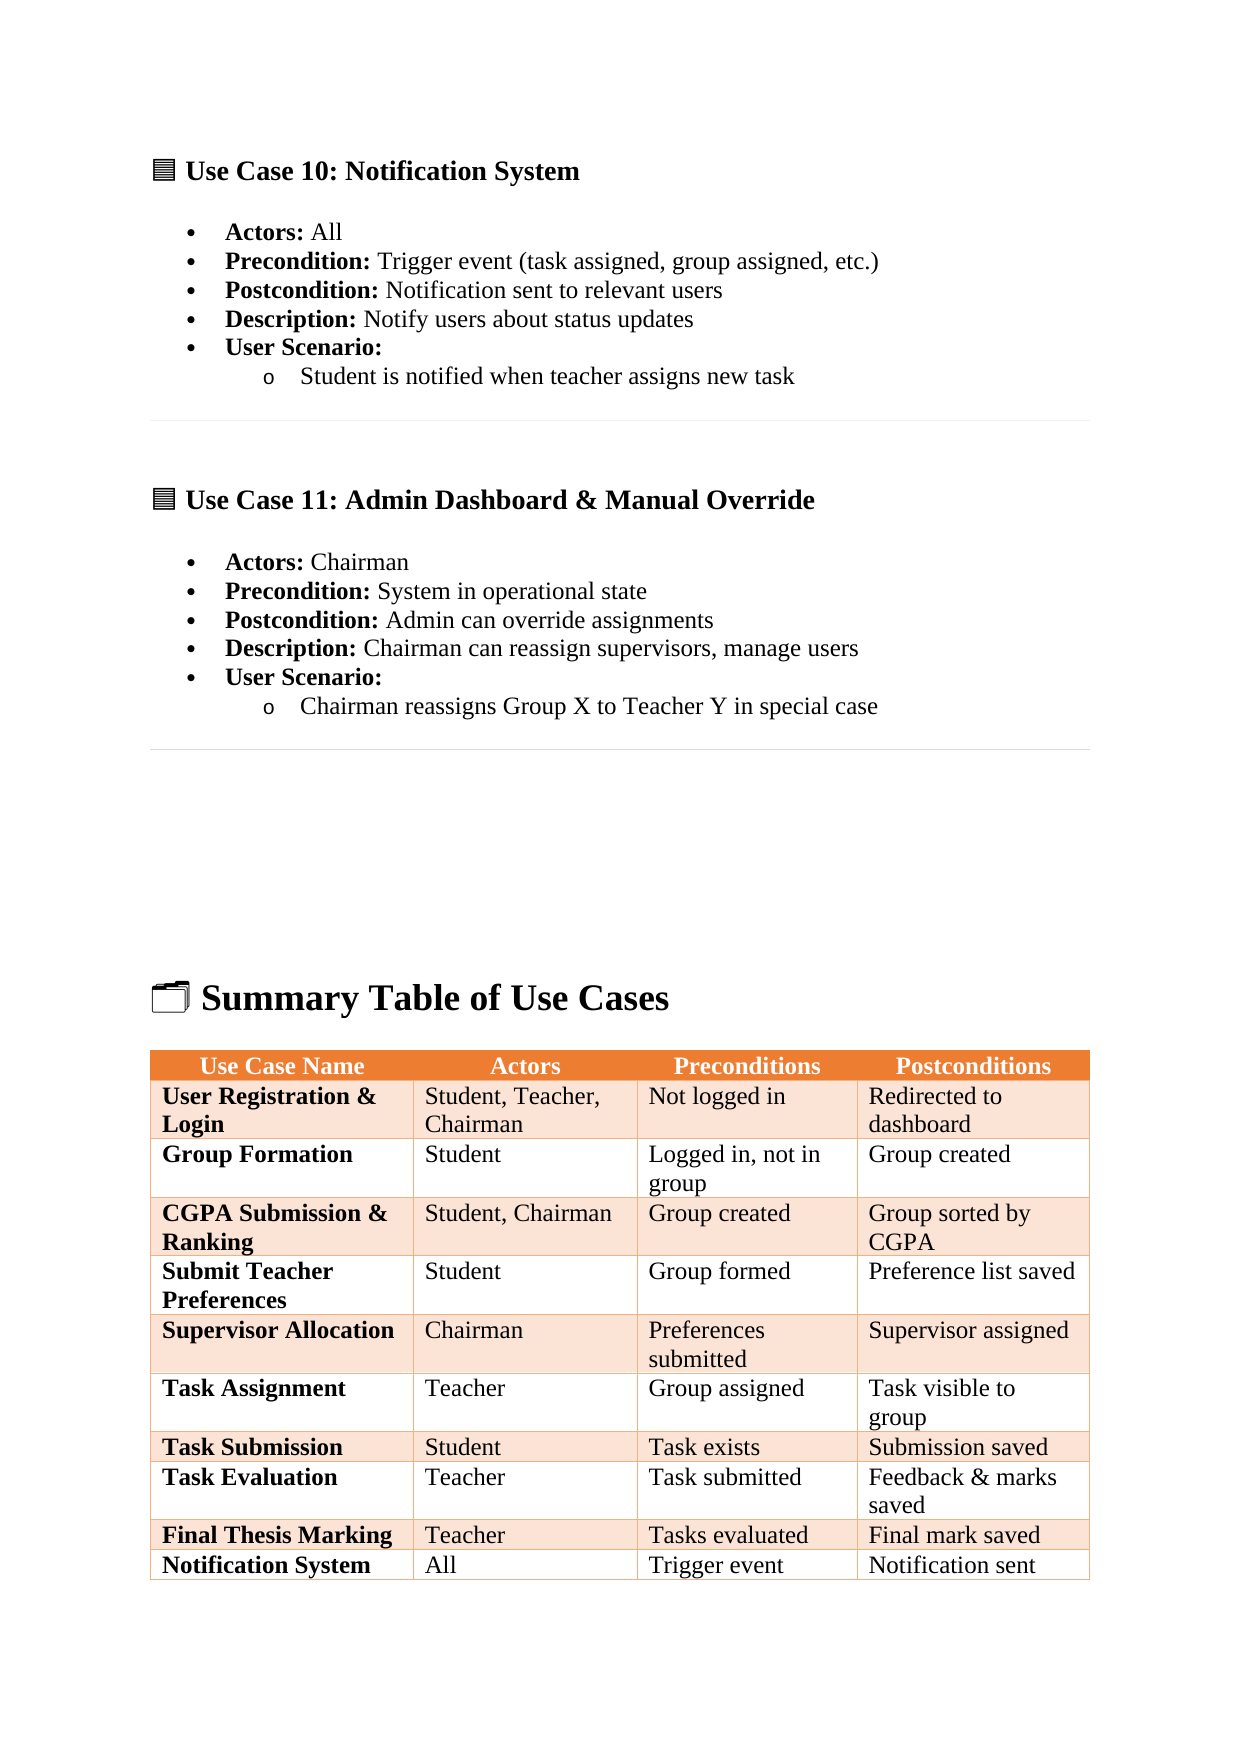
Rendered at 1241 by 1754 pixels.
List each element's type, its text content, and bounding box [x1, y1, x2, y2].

table_cell Teacher [414, 1374, 637, 1431]
table_cell Redirected to dashboard [858, 1081, 1089, 1138]
list User Scenario: [187, 662, 1090, 691]
table_header Use Case Name [151, 1051, 413, 1080]
table_cell Group Formation [151, 1139, 413, 1197]
table_cell Final Thesis Marking [151, 1520, 413, 1549]
text 🗂 Summary Table of Use Cases [150, 970, 1090, 1021]
text 🟦 Use Case 10: Notification System [150, 150, 1090, 188]
list Description: Notify users about status updates [187, 304, 1090, 332]
table_cell Task Assignment [151, 1374, 413, 1431]
table_cell Task Submission [151, 1432, 413, 1461]
table_cell Student, Teacher, Chairman [414, 1081, 637, 1138]
table_cell Task Evaluation [151, 1462, 413, 1519]
list Precondition: System in operational state [187, 576, 1090, 605]
table_cell Feedback & marks saved [858, 1462, 1089, 1519]
list Postcondition: Notification sent to relevant users [187, 275, 1090, 304]
table_cell All [414, 1550, 637, 1579]
table_cell Student [414, 1432, 637, 1461]
table_cell Logged in, not in group [638, 1139, 857, 1197]
table_header Postconditions [858, 1051, 1089, 1080]
table_cell Submission saved [858, 1432, 1089, 1461]
table_cell Group formed [638, 1256, 857, 1314]
table_cell Trigger event [638, 1550, 857, 1579]
list Actors: All [187, 217, 1090, 246]
table_cell Notification System [151, 1550, 413, 1579]
table_cell Student [414, 1256, 637, 1314]
table_cell Teacher [414, 1520, 637, 1549]
table_cell Supervisor assigned [858, 1315, 1089, 1372]
table_cell Chairman [414, 1315, 637, 1372]
table_header Preconditions [638, 1051, 857, 1080]
list Chairman reassigns Group X to Teacher Y in special case [262, 691, 1090, 721]
list Precondition: Trigger event (task assigned, group assigned, etc.) [187, 246, 1090, 275]
table_cell Notification sent [858, 1550, 1089, 1579]
list Student is notified when teacher assigns new task [262, 361, 1090, 391]
list Actors: Chairman [187, 547, 1090, 576]
table_cell Submit Teacher Preferences [151, 1256, 413, 1314]
table_cell CGPA Submission & Ranking [151, 1198, 413, 1255]
table_cell Teacher [414, 1462, 637, 1519]
table_cell Preferences submitted [638, 1315, 857, 1372]
table_cell Group created [858, 1139, 1089, 1197]
table_cell User Registration & Login [151, 1081, 413, 1138]
table_cell Task exists [638, 1432, 857, 1461]
list Postcondition: Admin can override assignments [187, 605, 1090, 633]
list User Scenario: [187, 332, 1090, 361]
table_cell Student, Chairman [414, 1198, 637, 1255]
table_cell Not logged in [638, 1081, 857, 1138]
table_cell Group sorted by CGPA [858, 1198, 1089, 1255]
table_cell Final mark saved [858, 1520, 1089, 1549]
table_header Actors [414, 1051, 637, 1080]
list Description: Chairman can reassign supervisors, manage users [187, 633, 1090, 662]
table_cell Student [414, 1139, 637, 1197]
text 🟦 Use Case 11: Admin Dashboard & Manual Override [150, 480, 1090, 518]
table_cell Task visible to group [858, 1374, 1089, 1431]
table_cell Group created [638, 1198, 857, 1255]
table_cell Tasks evaluated [638, 1520, 857, 1549]
table_cell Group assigned [638, 1374, 857, 1431]
table_cell Supervisor Allocation [151, 1315, 413, 1372]
table_cell Preference list saved [858, 1256, 1089, 1314]
table_cell Task submitted [638, 1462, 857, 1519]
